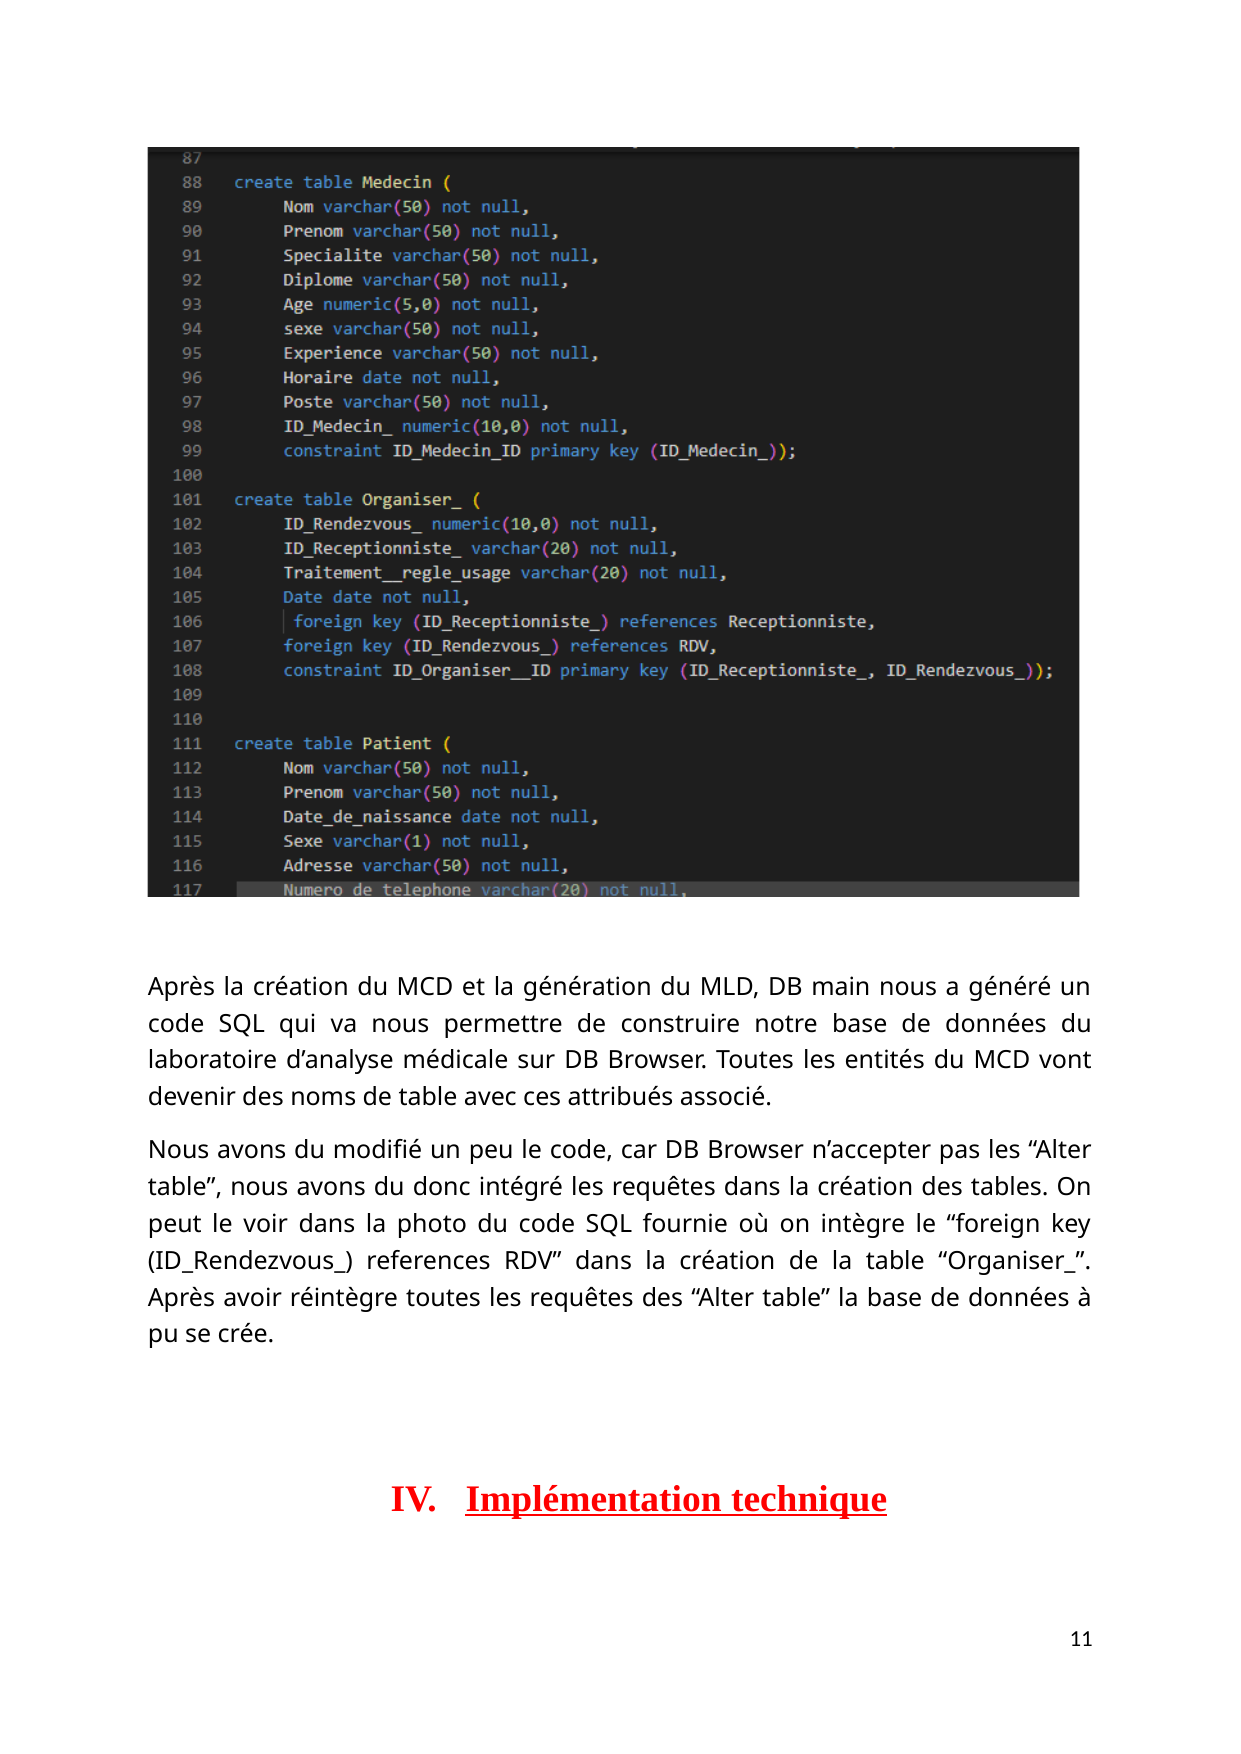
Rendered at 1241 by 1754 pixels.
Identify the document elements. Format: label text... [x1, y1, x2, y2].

list Implémentation technique [185, 1476, 1092, 1519]
text Après la création du MCD et la génération du MLD, DB main nous a généré un code SQL qui va nous permettre de construire notre base de données du laboratoire d’analyse médicale sur DB Browser. Toutes les entités du MCD vont devenir des noms de table avec ces attribués associé. [148, 968, 1092, 1113]
text Nous avons du modifié un peu le code, car DB Browser n’accepter pas les “Alter table”, nous avons du donc intégré les requêtes dans la création des tables. On peut le voir dans la photo du code SQL fournie où on intègre le “foreign key (ID_Rendezvous_) references RDV” dans la création de la table “Organiser_”. Après avoir réintègre toutes les requêtes des “Alter table” la base de données à pu se crée. [148, 1132, 1092, 1350]
picture [147, 147, 1080, 897]
